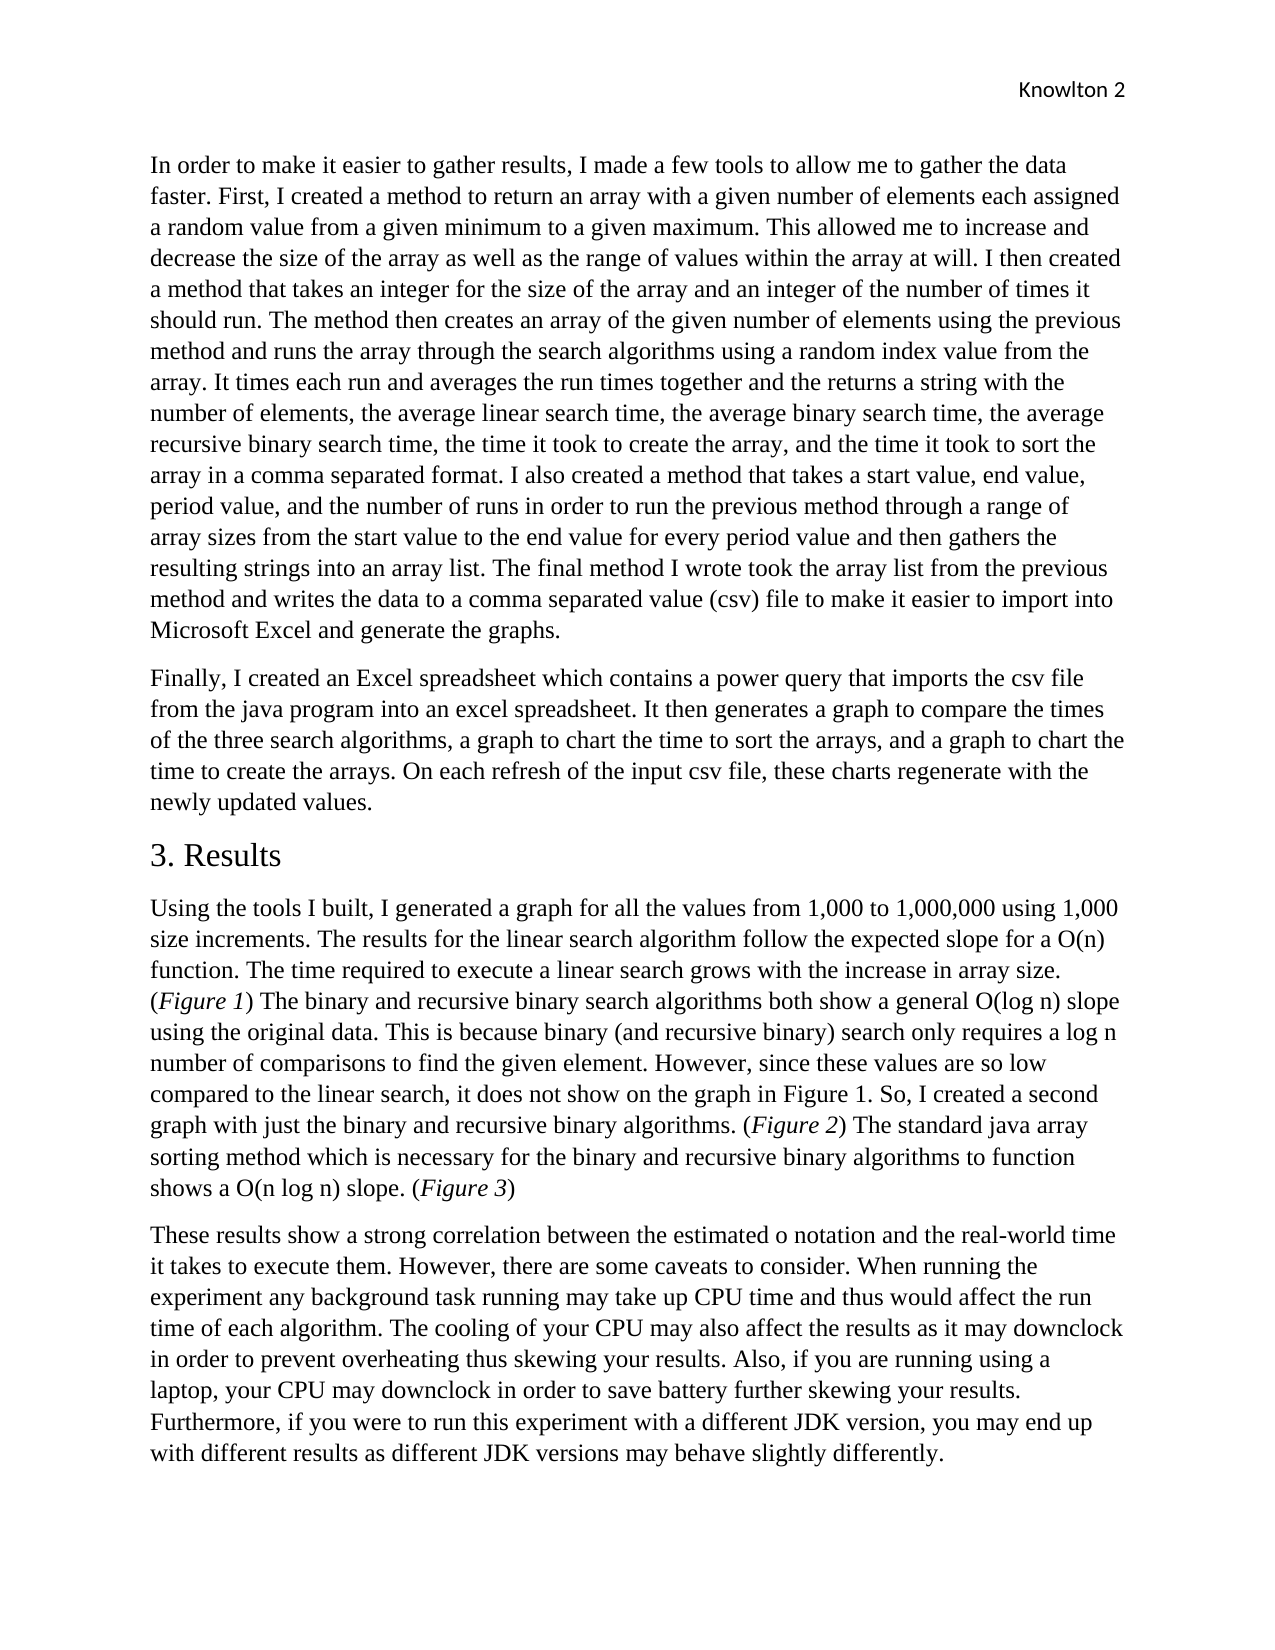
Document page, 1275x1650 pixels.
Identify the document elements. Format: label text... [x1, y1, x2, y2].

text These results show a strong correlation between the estimated o notation and the real-world time it takes to execute them. However, there are some caveats to consider. When running the experiment any background task running may take up CPU time and thus would affect the run time of each algorithm. The cooling of your CPU may also affect the results as it may downclock in order to prevent overheating thus skewing your results. Also, if you are running using a laptop, your CPU may downclock in order to save battery further skewing your results. Furthermore, if you were to run this experiment with a different JDK version, you may end up with different results as different JDK versions may behave slightly differently. [150, 1220, 1125, 1466]
text In order to make it easier to gather results, I made a few tools to allow me to gather the data faster. First, I created a method to return an array with a given number of elements each assigned a random value from a given minimum to a given maximum. This allowed me to increase and decrease the size of the array as well as the range of values within the array at will. I then created a method that takes an integer for the size of the array and an integer of the number of times it should run. The method then creates an array of the given number of elements using the previous method and runs the array through the search algorithms using a random index value from the array. It times each run and averages the run times together and the returns a string with the number of elements, the average linear search time, the average binary search time, the average recursive binary search time, the time it took to create the array, and the time it took to sort the array in a comma separated format. I also created a method that takes a start value, end value, period value, and the number of runs in order to run the previous method through a range of array sizes from the start value to the end value for every period value and then gathers the resulting strings into an array list. The final method I wrote took the array list from the previous method and writes the data to a comma separated value (csv) file to make it easier to import into Microsoft Excel and generate the graphs. [150, 150, 1125, 644]
text Finally, I created an Excel spreadsheet which contains a power query that imports the csv file from the java program into an excel spreadsheet. It then generates a graph to compare the times of the three search algorithms, a graph to chart the time to sort the arrays, and a graph to chart the time to create the arrays. On each refresh of the input csv file, these charts regenerate with the newly updated values. [150, 663, 1125, 816]
text Using the tools I built, I generated a graph for all the values from 1,000 to 1,000,000 using 1,000 size increments. The results for the linear search algorithm follow the expected slope for a O(n) function. The time required to execute a linear search grows with the increase in array size. (Figure 1) The binary and recursive binary search algorithms both show a general O(log n) slope using the original data. This is because binary (and recursive binary) search only requires a log n number of comparisons to find the given element. However, since these values are so low compared to the linear search, it does not show on the graph in Figure 1. So, I created a second graph with just the binary and recursive binary algorithms. (Figure 2) The standard java array sorting method which is necessary for the binary and recursive binary algorithms to function shows a O(n log n) slope. (Figure 3) [150, 893, 1125, 1201]
text 3. Results [150, 835, 1125, 873]
